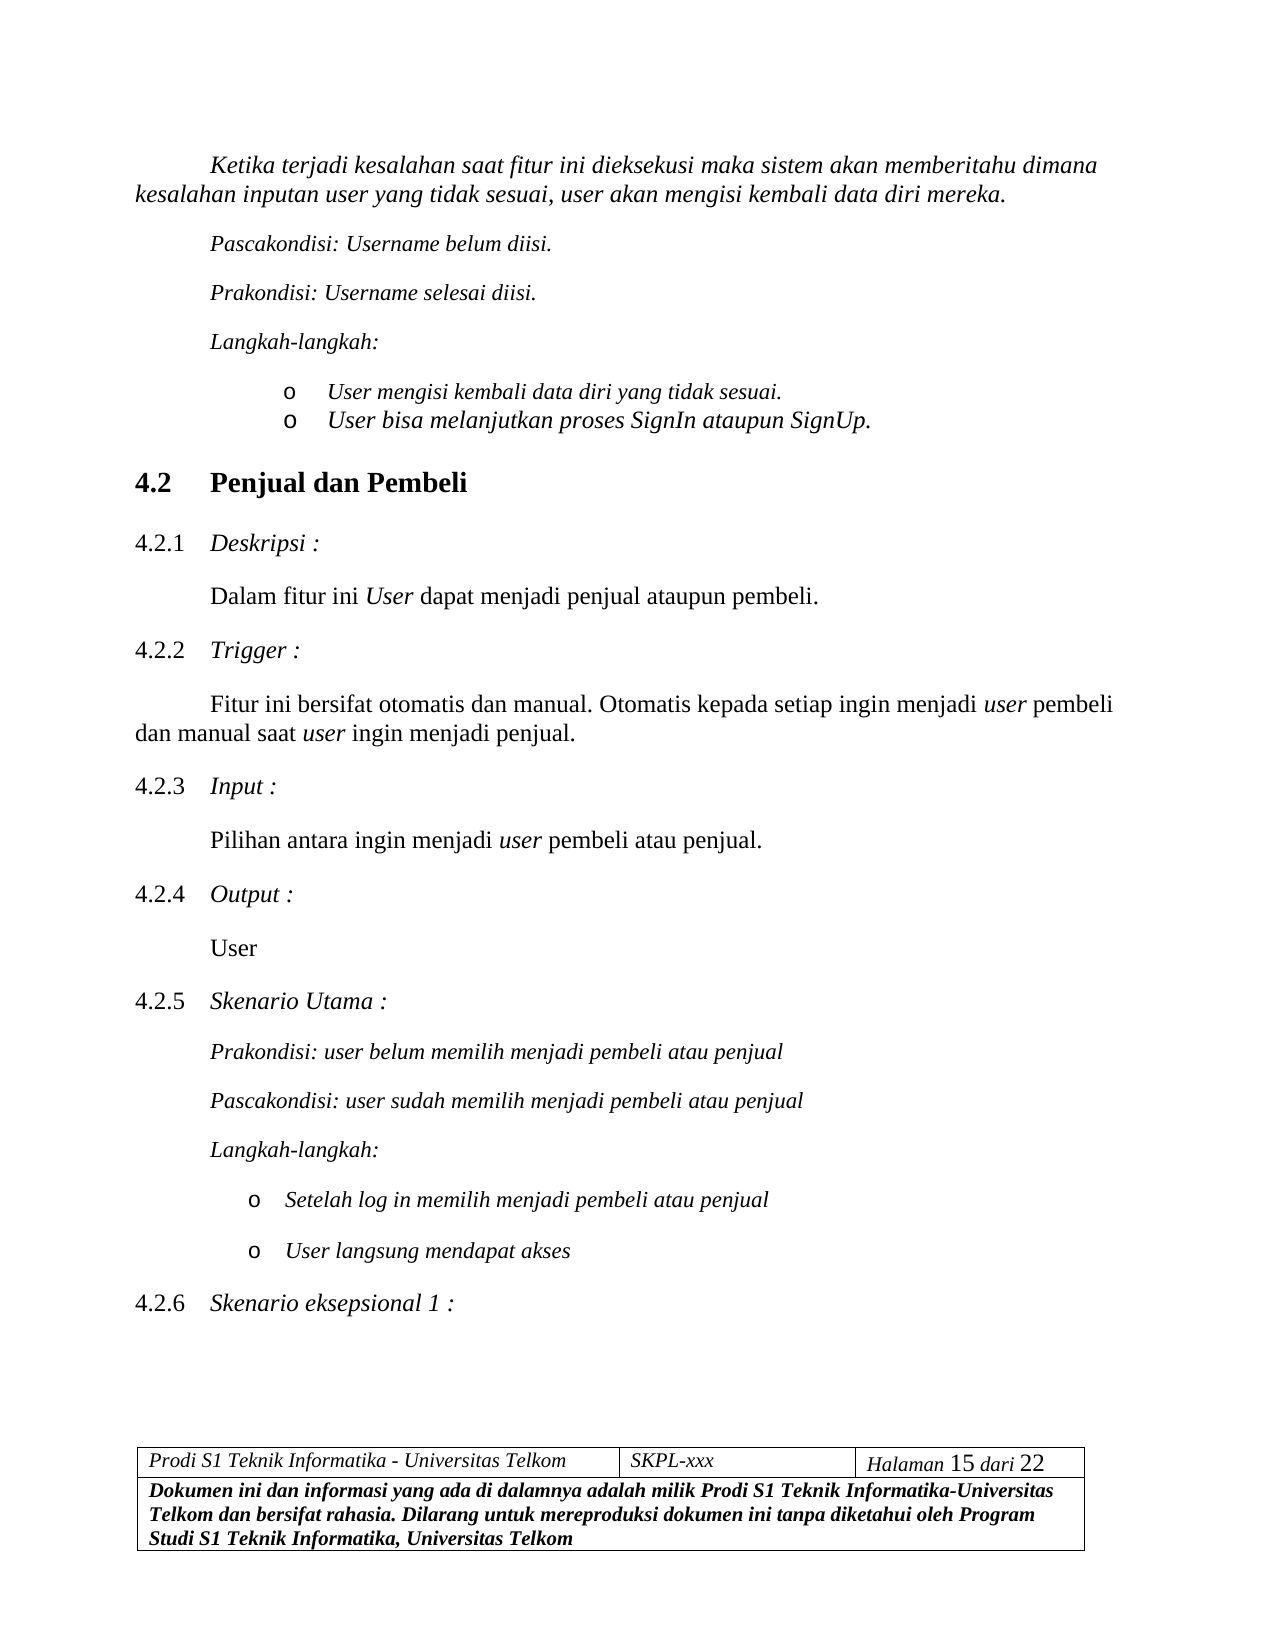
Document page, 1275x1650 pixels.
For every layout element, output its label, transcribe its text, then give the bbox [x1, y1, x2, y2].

subtitle Deskripsi : [135, 528, 1140, 556]
list User bisa melanjutkan proses SignIn ataupun SignUp. [283, 405, 1140, 436]
text Pilihan antara ingin menjadi user pembeli atau penjual. [135, 825, 1140, 854]
text Fitur ini bersifat otomatis dan manual. Otomatis kepada setiap ingin menjadi user pembeli dan manual saat user ingin menjadi penjual. [135, 689, 1140, 746]
subtitle Langkah-langkah: [210, 330, 1140, 354]
text Dalam fitur ini User dapat menjadi penjual ataupun pembeli. [135, 581, 1140, 610]
subtitle Setelah log in memilih menjadi pembeli atau penjual [247, 1187, 1140, 1213]
subtitle Skenario eksepsional 1 : [135, 1288, 1140, 1317]
subtitle User langsung mendapat akses [247, 1238, 1140, 1263]
subtitle Langkah-langkah: [210, 1138, 1140, 1162]
subtitle Output : [135, 879, 1140, 908]
subtitle Penjual dan Pembeli [135, 465, 1140, 498]
text User [135, 933, 1140, 961]
subtitle Prakondisi: Username selesai diisi. [210, 281, 1140, 305]
subtitle Pascakondisi: user sudah memilih menjadi pembeli atau penjual [210, 1089, 1140, 1113]
subtitle Prakondisi: user belum memilih menjadi pembeli atau penjual [210, 1040, 1140, 1064]
subtitle User mengisi kembali data diri yang tidak sesuai. [283, 379, 1140, 405]
subtitle Trigger : [135, 635, 1140, 664]
subtitle Ketika terjadi kesalahan saat fitur ini dieksekusi maka sistem akan memberitahu dimana kesalahan inputan user yang tidak sesuai, user akan mengisi kembali data diri mereka. [135, 150, 1140, 207]
subtitle Input : [135, 771, 1140, 800]
subtitle Skenario Utama : [135, 986, 1140, 1015]
subtitle Pascakondisi: Username belum diisi. [210, 232, 1140, 256]
